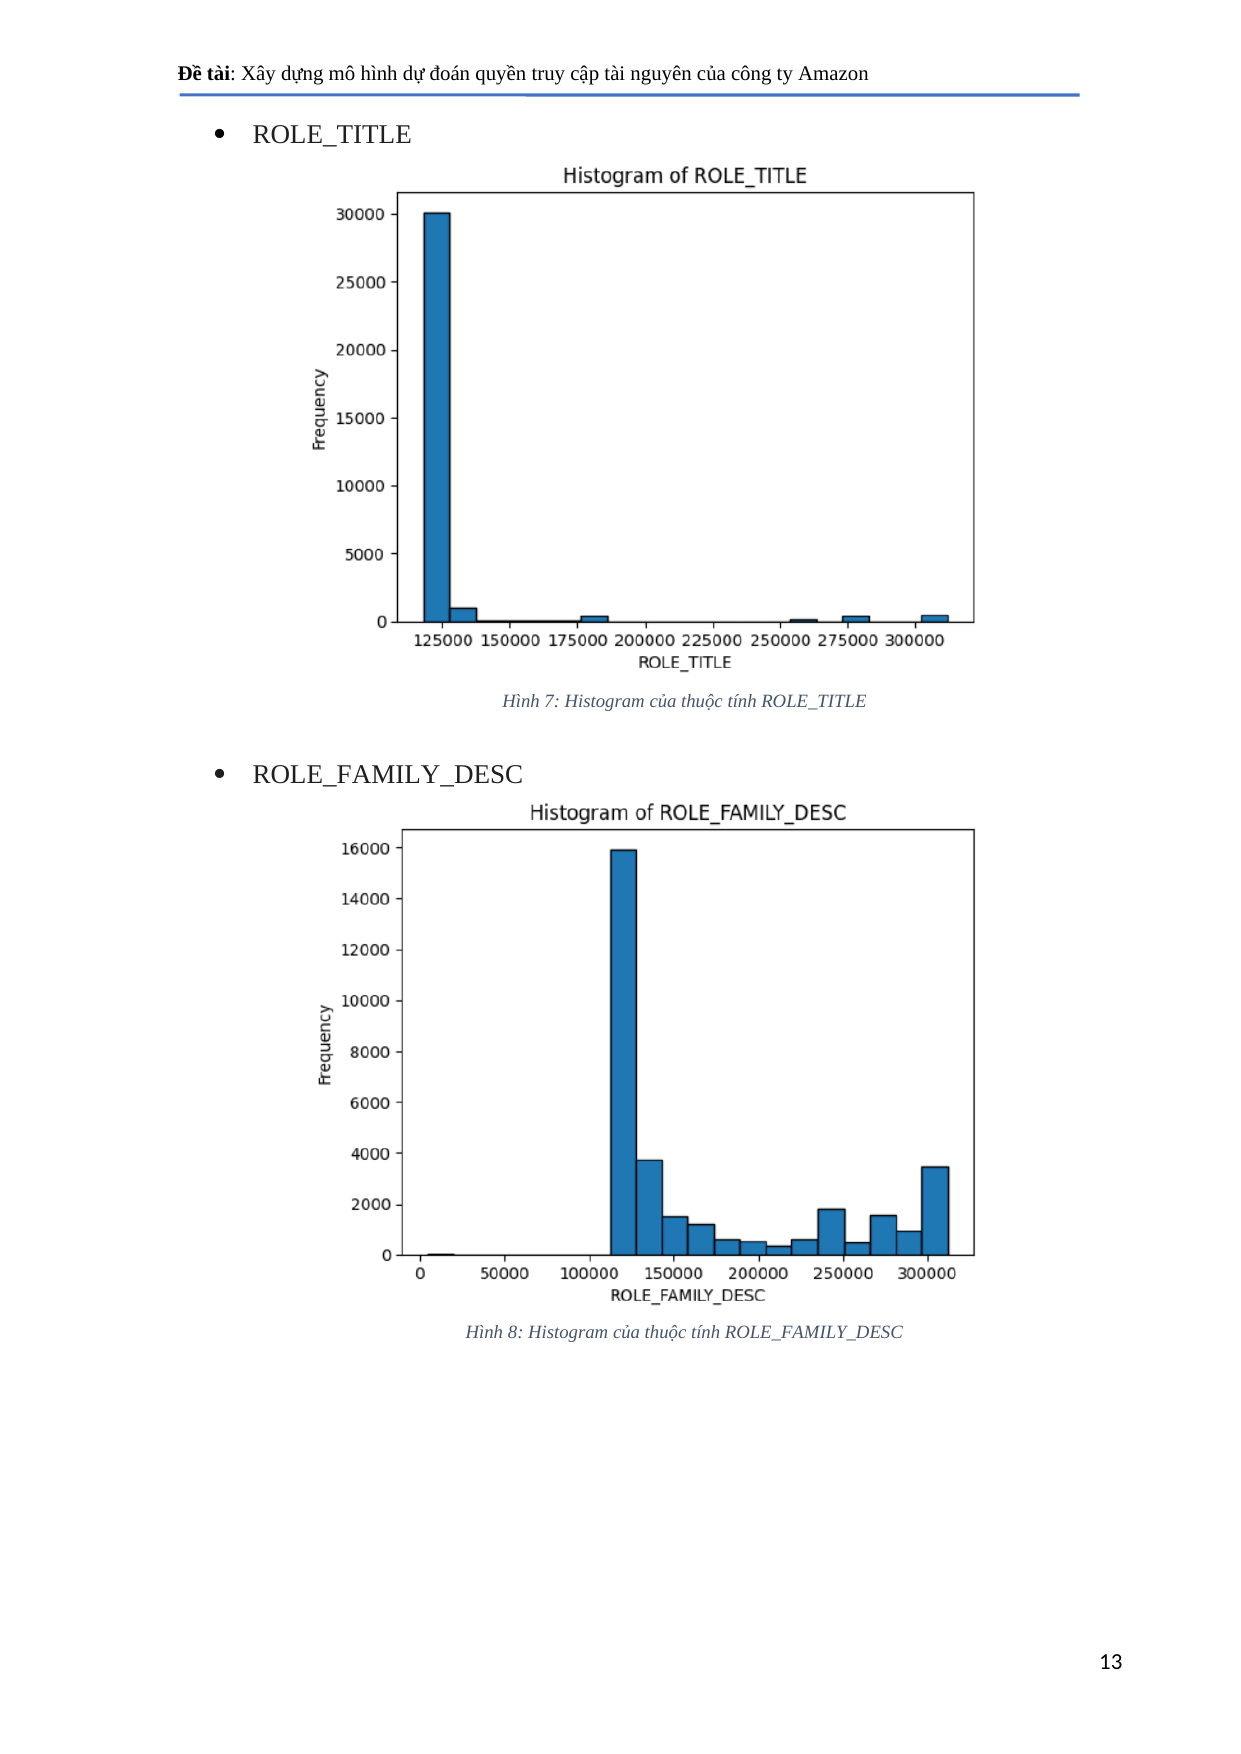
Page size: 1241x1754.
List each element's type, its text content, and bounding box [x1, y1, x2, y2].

list ROLE_TITLE [215, 118, 1107, 149]
picture [310, 798, 990, 1312]
picture [298, 158, 1001, 681]
list ROLE_FAMILY_DESC [215, 758, 1122, 789]
